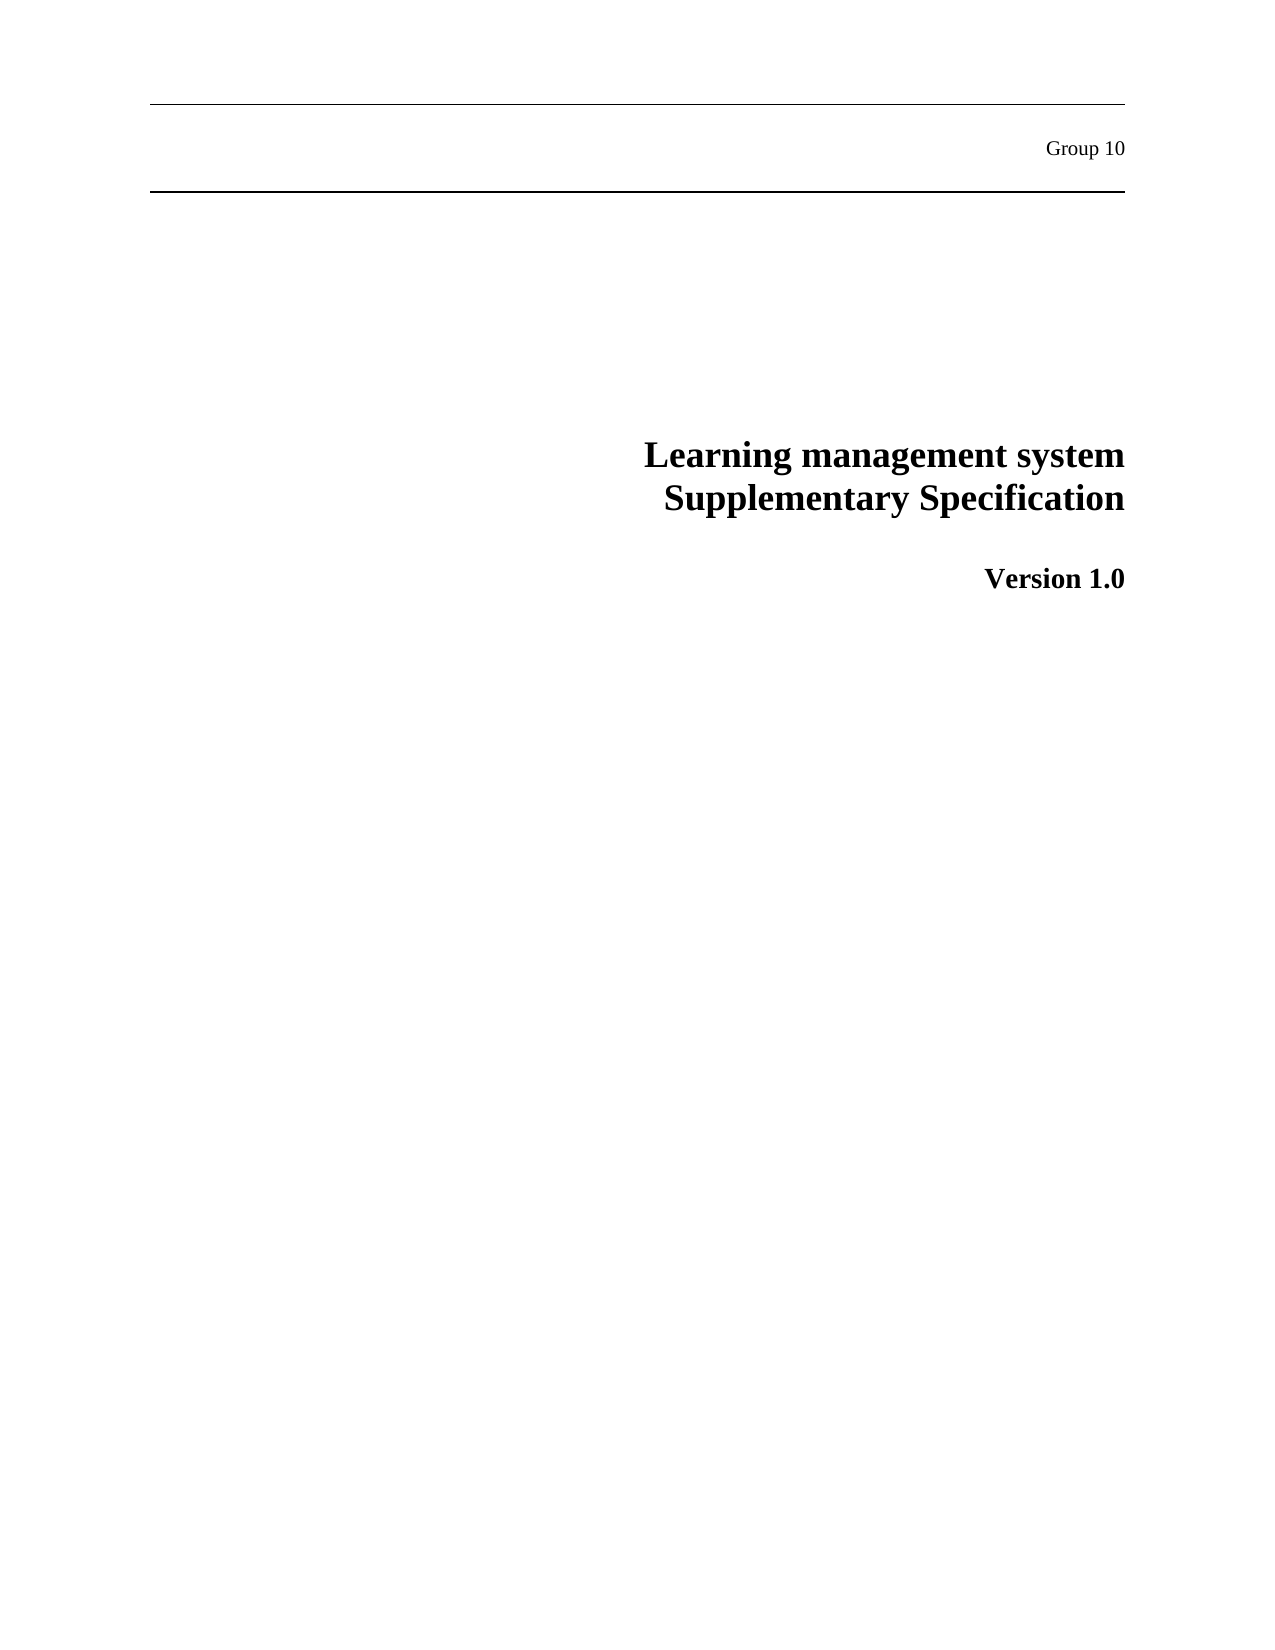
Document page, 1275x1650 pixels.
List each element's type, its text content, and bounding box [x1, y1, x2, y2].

title Version 1.0 [150, 562, 1125, 595]
title Supplementary Specification [150, 475, 1125, 518]
title Learning management system [150, 432, 1125, 475]
